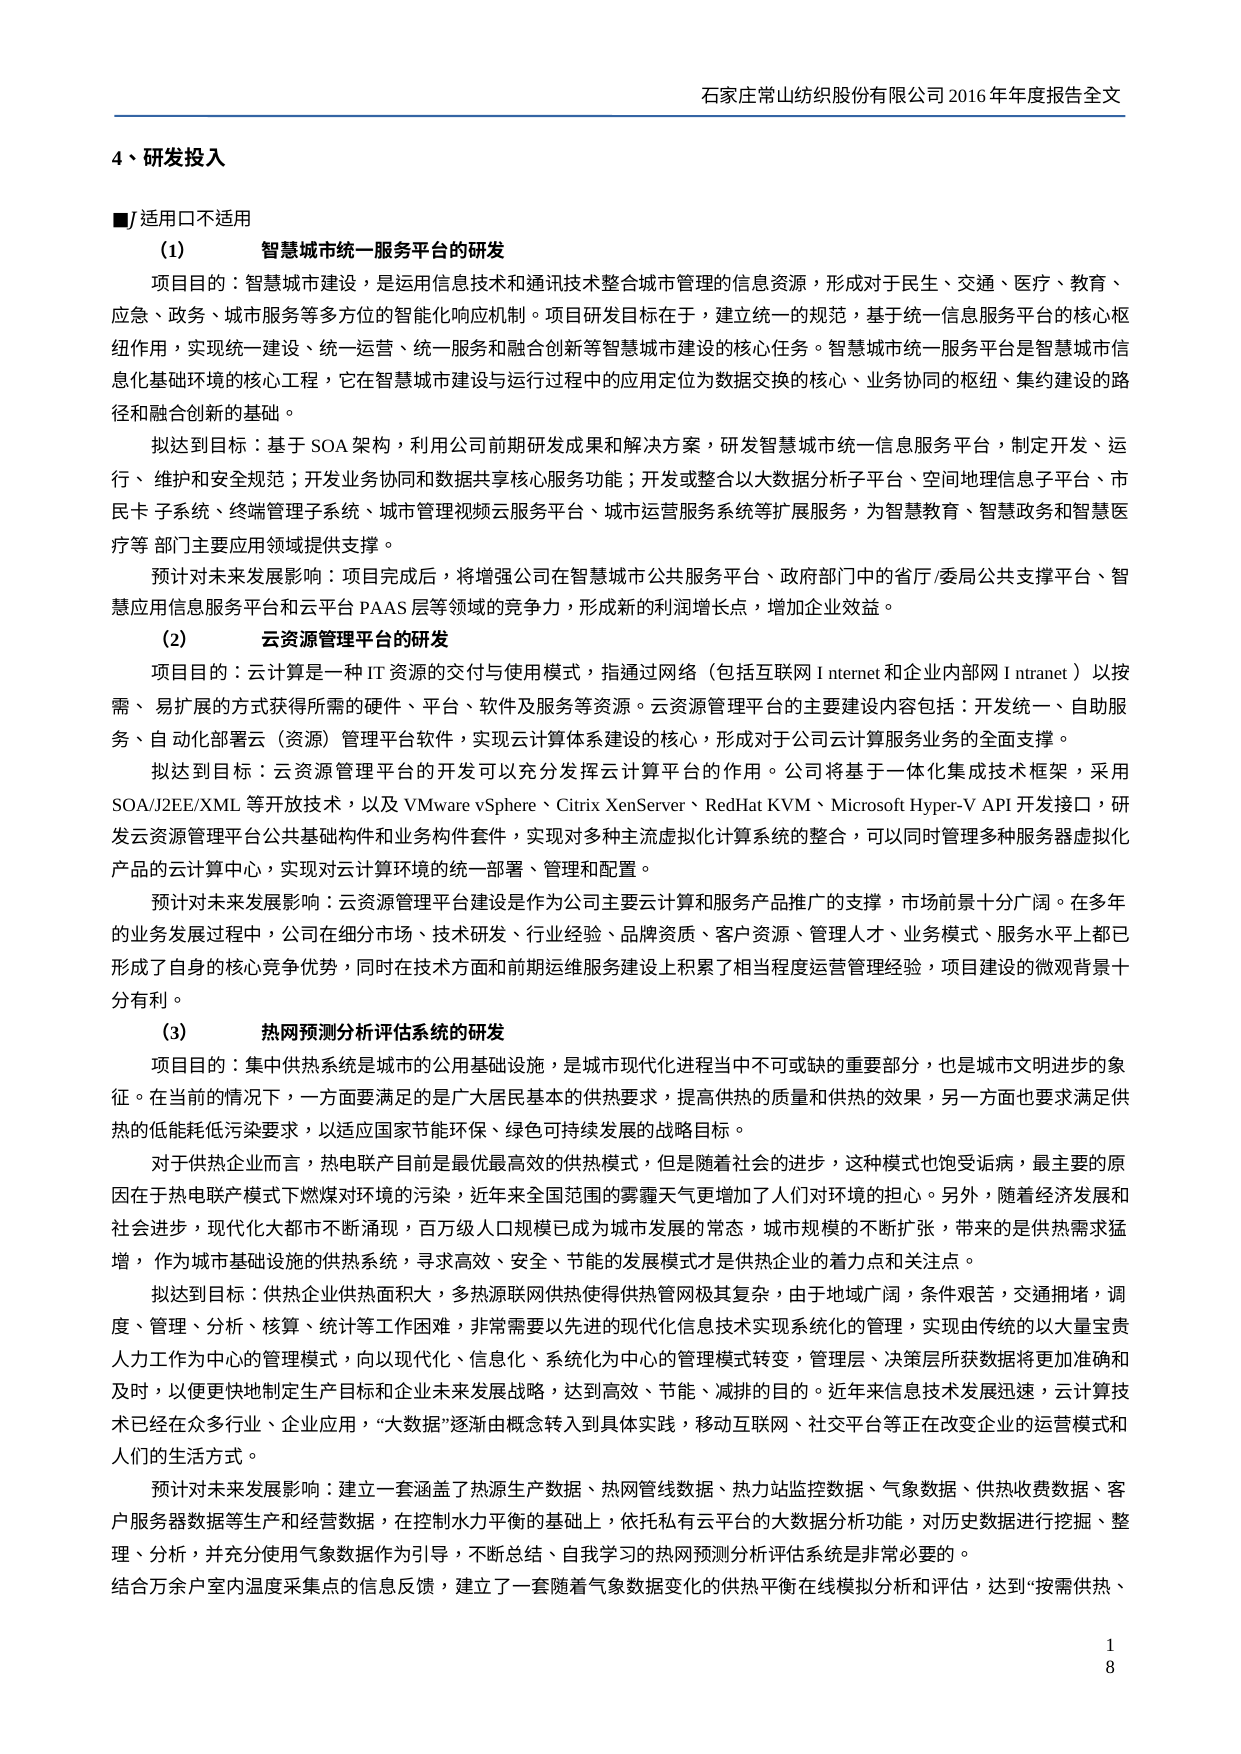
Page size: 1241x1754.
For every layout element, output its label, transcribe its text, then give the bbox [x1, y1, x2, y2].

text 预计对未来发展影响：建立一套涵盖了热源生产数据、热网管线数据、热力站监控数据、气象数据、供热收费数据、客 户服务器数据等生产和经营数据，在控制水力平衡的基础上，依托私有云平台的大数据分析功能，对历史数据进行挖掘、整 理、分析，并充分使用气象数据作为引导，不断总结、自我学习的热网预测分析评估系统是非常必要的。 [112, 1470, 1130, 1567]
text 拟达到目标：供热企业供热面积大，多热源联网供热使得供热管网极其复杂，由于地域广阔，条件艰苦，交通拥堵，调 度、管理、分析、核算、统计等工作困难，非常需要以先进的现代化信息技术实现系统化的管理，实现由传统的以大量宝贵 人力工作为中心的管理模式，向以现代化、信息化、系统化为中心的管理模式转变，管理层、决策层所获数据将更加准确和 及时，以便更快地制定生产目标和企业未来发展战略，达到高效、节能、减排的目的。近年来信息技术发展迅速，云计算技 术已经在众多行业、企业应用，“大数据”逐渐由概念转入到具体实践，移动互联网、社交平台等正在改变企业的运营模式和 人们的生活方式。 [112, 1275, 1130, 1470]
text 对于供热企业而言，热电联产目前是最优最高效的供热模式，但是随着社会的进步，这种模式也饱受诟病，最主要的原 因在于热电联产模式下燃煤对环境的污染，近年来全国范围的雾霾天气更增加了人们对环境的担心。另外，随着经济发展和 社会进步，现代化大都市不断涌现，百万级人口规模已成为城市发展的常态，城市规模的不断扩张，带来的是供热需求猛增， 作为城市基础设施的供热系统，寻求高效、安全、节能的发展模式才是供热企业的着力点和关注点。 [112, 1144, 1130, 1275]
text （1） 智慧城市统一服务平台的研发 [112, 232, 1130, 264]
text 4、研发投入 [112, 143, 1130, 172]
text 预计对未来发展影响：项目完成后，将增强公司在智慧城市公共服务平台、政府部门中的省厅/委局公共支撑平台、智 慧应用信息服务平台和云平台PAAS层等领域的竞争力，形成新的利润增长点，增加企业效益。 [112, 559, 1130, 621]
text 预计对未来发展影响：云资源管理平台建设是作为公司主要云计算和服务产品推广的支撑，市场前景十分广阔。在多年 的业务发展过程中，公司在细分市场、技术研发、行业经验、品牌资质、客户资源、管理人才、业务模式、服务水平上都已 形成了自身的核心竞争优势，同时在技术方面和前期运维服务建设上积累了相当程度运营管理经验，项目建设的微观背景十 分有利。 [112, 883, 1130, 1014]
text （3） 热网预测分析评估系统的研发 [112, 1014, 1130, 1046]
text 项目目的：云计算是一种IT资源的交付与使用模式，指通过网络（包括互联网I nternet和企业内部网I ntranet ）以按需、 易扩展的方式获得所需的硬件、平台、软件及服务等资源。云资源管理平台的主要建设内容包括：开发统一、自助服务、自 动化部署云（资源）管理平台软件，实现云计算体系建设的核心，形成对于公司云计算服务业务的全面支撑。 [112, 653, 1130, 753]
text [112, 1567, 1130, 1600]
text （2） 云资源管理平台的研发 [112, 621, 1130, 653]
text 项目目的：集中供热系统是城市的公用基础设施，是城市现代化进程当中不可或缺的重要部分，也是城市文明进步的象 征。在当前的情况下，一方面要满足的是广大居民基本的供热要求，提高供热的质量和供热的效果，另一方面也要求满足供 热的低能耗低污染要求，以适应国家节能环保、绿色可持续发展的战略目标。 [112, 1046, 1130, 1144]
text 拟达到目标：云资源管理平台的开发可以充分发挥云计算平台的作用。公司将基于一体化集成技术框架，采用 SOA/J2EE/XML 等开放技术，以及VMware vSphere、Citrix XenServer、RedHat KVM、Microsoft Hyper-V API开发接口，研 发云资源管理平台公共基础构件和业务构件套件，实现对多种主流虚拟化计算系统的整合，可以同时管理多种服务器虚拟化 产品的云计算中心，实现对云计算环境的统一部署、管理和配置。 [112, 753, 1130, 883]
text 拟达到目标：基于SOA架构，利用公司前期研发成果和解决方案，研发智慧城市统一信息服务平台，制定开发、运行、 维护和安全规范；开发业务协同和数据共享核心服务功能；开发或整合以大数据分析子平台、空间地理信息子平台、市民卡 子系统、终端管理子系统、城市管理视频云服务平台、城市运营服务系统等扩展服务，为智慧教育、智慧政务和智慧医疗等 部门主要应用领域提供支撑。 [112, 427, 1130, 559]
text 项目目的：智慧城市建设，是运用信息技术和通讯技术整合城市管理的信息资源，形成对于民生、交通、医疗、教育、 应急、政务、城市服务等多方位的智能化响应机制。项目研发目标在于，建立统一的规范，基于统一信息服务平台的核心枢 纽作用，实现统一建设、统一运营、统一服务和融合创新等智慧城市建设的核心任务。智慧城市统一服务平台是智慧城市信 息化基础环境的核心工程，它在智慧城市建设与运行过程中的应用定位为数据交换的核心、业务协同的枢纽、集约建设的路 径和融合创新的基础。 [112, 264, 1130, 427]
text ■J适用口不适用 [112, 199, 1130, 232]
